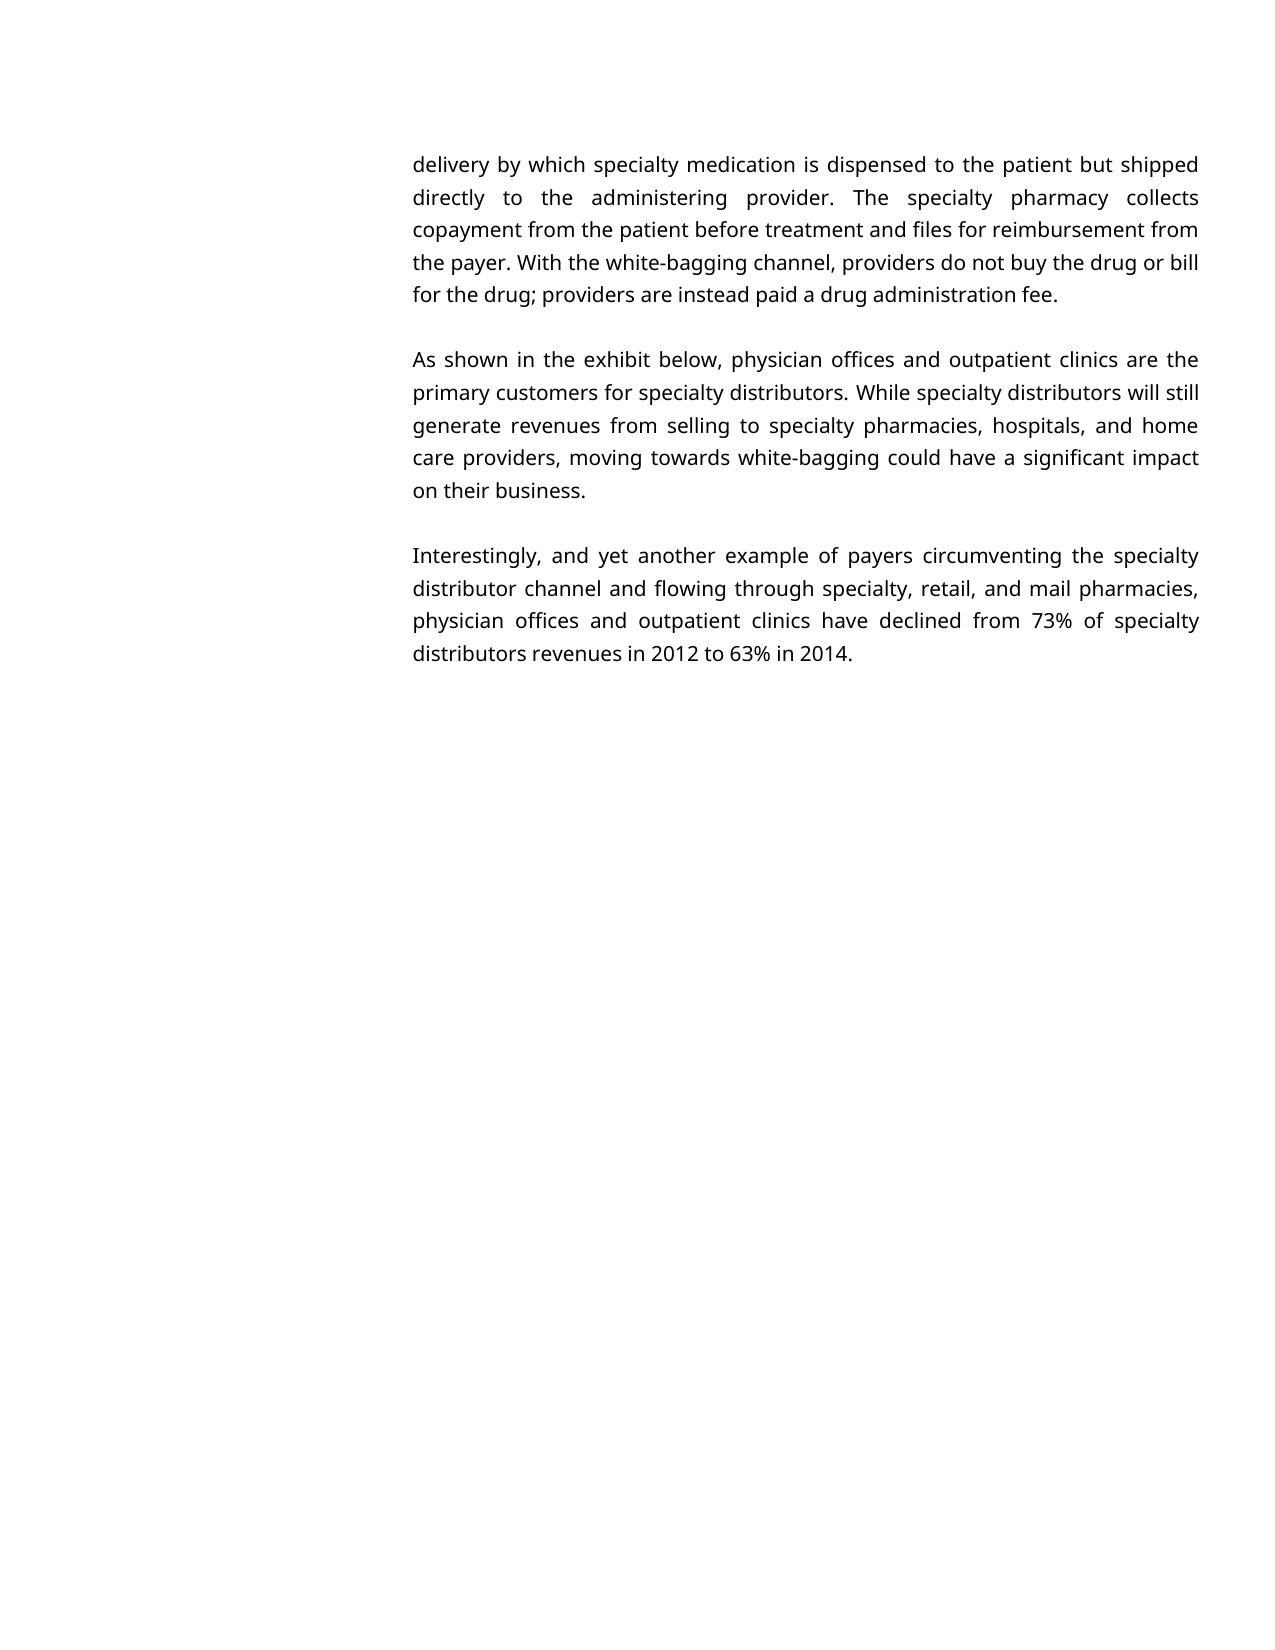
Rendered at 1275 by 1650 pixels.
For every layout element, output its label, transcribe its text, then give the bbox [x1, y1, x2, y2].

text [412, 150, 1200, 309]
text As shown in the exhibit below, physician offices and outpatient clinics are the primary customers for specialty distributors. While specialty distributors will still generate revenues from selling to specialty pharmacies, hospitals, and home care providers, moving towards white-bagging could have a significant impact on their business. [412, 346, 1200, 504]
text Interestingly, and yet another example of payers circumventing the specialty distributor channel and flowing through specialty, retail, and mail pharmacies, physician offices and outpatient clinics have declined from 73% of specialty distributors revenues in 2012 to 63% in 2014. [412, 541, 1200, 667]
